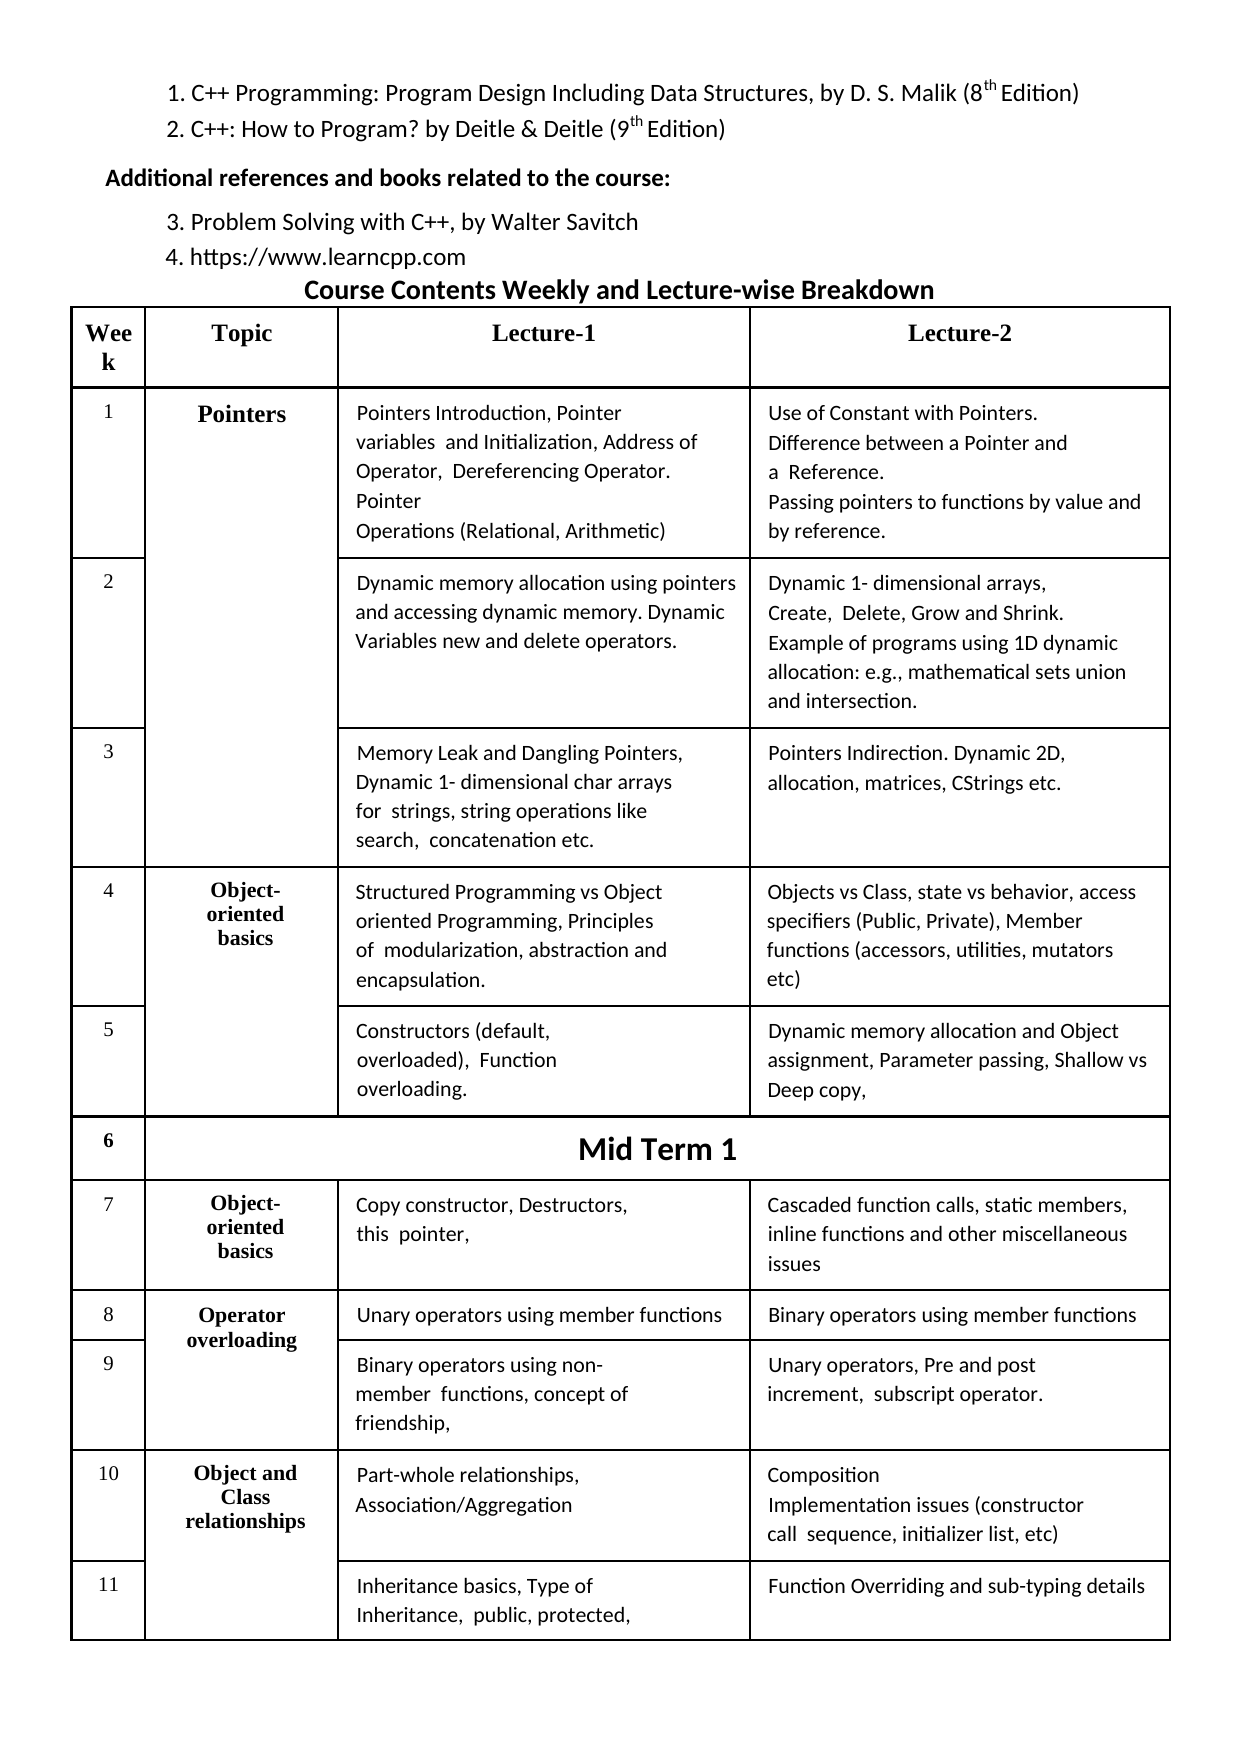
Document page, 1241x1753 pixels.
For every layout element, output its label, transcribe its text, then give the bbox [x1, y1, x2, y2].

table_cell 9 [73, 1341, 144, 1449]
text Additional references and books related to the course: [105, 162, 1169, 192]
table_header Topic [146, 308, 337, 386]
table_cell Copy constructor, Destructors, this pointer, [339, 1181, 749, 1289]
text 1. C++ Programming: Program Design Including Data Structures, by D. S. Malik (8th Edition) 2. C++: How to Program? by Deitle & Deitle (9th Edition) [166, 75, 1094, 144]
table_cell Use of Constant with Pointers. Difference between a Pointer and a Reference. Passing pointers to functions by value and by reference. [751, 389, 1169, 557]
table_cell Part-whole relationships, Association/Aggregation [339, 1451, 749, 1560]
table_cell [751, 1562, 1169, 1639]
table_cell 6 [73, 1118, 144, 1179]
table_cell Mid Term 1 [146, 1118, 1169, 1179]
table_cell Unary operators, Pre and post increment, subscript operator. [751, 1341, 1169, 1449]
table_cell 3 [73, 729, 144, 866]
table_cell Memory Leak and Dangling Pointers, Dynamic 1- dimensional char arrays for strings, string operations like search, concatenation etc. [339, 729, 749, 866]
table_cell Constructors (default, overloaded), Function overloading. [339, 1007, 749, 1115]
table_cell Pointers Introduction, Pointer variables and Initialization, Address of Operator, Dereferencing Operator. Pointer Operations (Relational, Arithmetic) [339, 389, 749, 557]
table_cell 7 [73, 1181, 144, 1289]
table_cell Structured Programming vs Object oriented Programming, Principles of modularization, abstraction and encapsulation. [339, 868, 749, 1005]
text 4. https://www.learncpp.com [165, 241, 1169, 272]
table_cell 8 [73, 1291, 144, 1339]
table_cell Unary operators using member functions [339, 1291, 749, 1339]
table_header Lecture-1 [339, 308, 749, 386]
table_cell Cascaded function calls, static members, inline functions and other miscellaneous issues [751, 1181, 1169, 1289]
table_cell 4 [73, 868, 144, 1005]
table_cell Pointers [146, 389, 337, 866]
table_cell Dynamic memory allocation using pointers and accessing dynamic memory. Dynamic Variables new and delete operators. [339, 559, 749, 727]
table_cell 11 [73, 1562, 144, 1639]
table_cell Object-oriented basics [146, 868, 337, 1115]
table_cell Object and Class relationships [146, 1451, 337, 1639]
table_header Lecture-2 [751, 308, 1169, 386]
table_cell Dynamic memory allocation and Object assignment, Parameter passing, Shallow vs Deep copy, [751, 1007, 1169, 1115]
table_cell Pointers Indirection. Dynamic 2D, allocation, matrices, CStrings etc. [751, 729, 1169, 866]
table_cell 5 [73, 1007, 144, 1115]
table_cell Dynamic 1- dimensional arrays, Create, Delete, Grow and Shrink. Example of programs using 1D dynamic allocation: e.g., mathematical sets union and intersection. [751, 559, 1169, 727]
table_cell Composition Implementation issues (constructor call sequence, initializer list, etc) [751, 1451, 1169, 1560]
table_cell Binary operators using non-member functions, concept of friendship, [339, 1341, 749, 1449]
table_cell 10 [73, 1451, 144, 1560]
table_header Week [73, 308, 144, 386]
table_cell Objects vs Class, state vs behavior, access specifiers (Public, Private), Member functions (accessors, utilities, mutators etc) [751, 868, 1169, 1005]
table_cell Object-oriented basics [146, 1181, 337, 1289]
table_cell 2 [73, 559, 144, 727]
table_cell Operator overloading [146, 1291, 337, 1449]
text 3. Problem Solving with C++, by Walter Savitch [166, 206, 1169, 237]
text Course Contents Weekly and Lecture-wise Breakdown [70, 272, 1169, 306]
table_cell Binary operators using member functions [751, 1291, 1169, 1339]
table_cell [339, 1562, 749, 1639]
table_cell 1 [73, 389, 144, 557]
